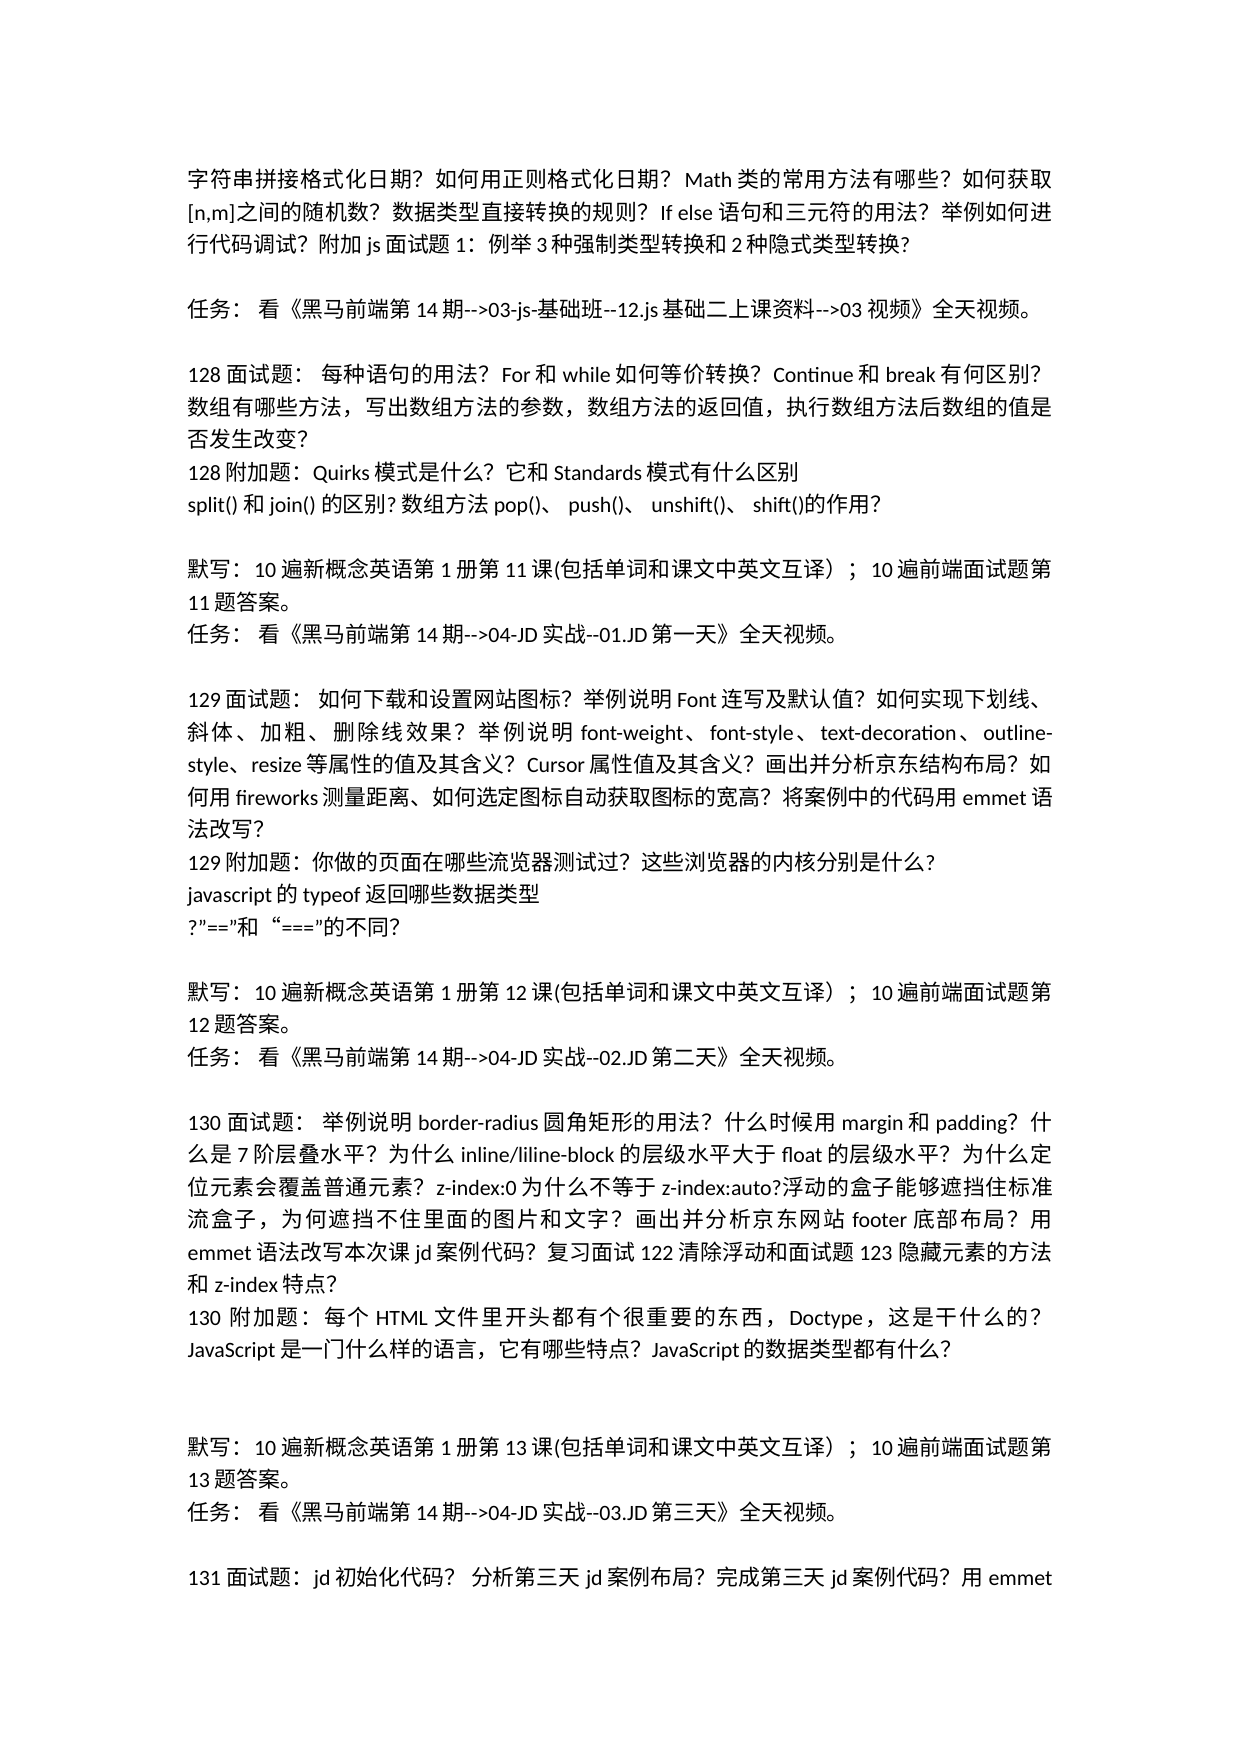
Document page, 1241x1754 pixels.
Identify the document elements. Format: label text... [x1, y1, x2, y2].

text 默写：10遍新概念英语第1册第13课(包括单词和课文中英文互译）；10遍前端面试题第13题答案。 [187, 1429, 1053, 1494]
text 128附加题：Quirks模式是什么？它和Standards模式有什么区别 [187, 454, 1053, 487]
text 128面试题： 每种语句的用法？For和while如何等价转换？Continue和break有何区别？数组有哪些方法，写出数组方法的参数，数组方法的返回值，执行数组方法后数组的值是否发生改变？ [187, 357, 1053, 454]
text 129附加题：你做的页面在哪些流览器测试过？这些浏览器的内核分别是什么? [187, 844, 1053, 877]
text 任务： 看《黑马前端第14期-->04-JD实战--03.JD第三天》全天视频。 [187, 1494, 1053, 1527]
text 任务： 看《黑马前端第14期-->03-js-基础班--12.js基础二上课资料-->03 视频》全天视频。 [187, 292, 1053, 324]
text javascript的typeof返回哪些数据类型 [187, 877, 1053, 909]
text split() 和join() 的区别? 数组方法pop()、 push()、 unshift()、 shift()的作用？ [187, 487, 1053, 519]
text 任务： 看《黑马前端第14期-->04-JD实战--02.JD第二天》全天视频。 [187, 1039, 1053, 1072]
text 任务： 看《黑马前端第14期-->04-JD实战--01.JD第一天》全天视频。 [187, 617, 1053, 649]
text 默写：10遍新概念英语第1册第12课(包括单词和课文中英文互译）；10遍前端面试题第12题答案。 [187, 974, 1053, 1039]
text 130 面试题： 举例说明border-radius圆角矩形的用法？什么时候用margin和padding？什么是7阶层叠水平？为什么inline/liline-block的层级水平大于float的层级水平？为什么定位元素会覆盖普通元素？z-index:0为什么不等于z-index:auto?浮动的盒子能够遮挡住标准流盒子，为何遮挡不住里面的图片和文字？画出并分析京东网站footer底部布局？用emmet语法改写本次课jd案例代码？复习面试122清除浮动和面试题123 隐藏元素的方法和 z-index特点？ [187, 1104, 1053, 1299]
text 默写：10遍新概念英语第1册第11课(包括单词和课文中英文互译）；10遍前端面试题第11题答案。 [187, 552, 1053, 617]
text 129面试题： 如何下载和设置网站图标？举例说明Font连写及默认值？如何实现下划线、斜体、加粗、删除线效果？举例说明font-weight、font-style、text-decoration、outline-style、resize等属性的值及其含义？Cursor属性值及其含义？画出并分析京东结构布局？如何用fireworks测量距离、如何选定图标自动获取图标的宽高？将案例中的代码用emmet语法改写？ [187, 682, 1053, 844]
text 131 面试题：jd初始化代码？ 分析第三天jd案例布局？完成第三天jd案例代码？用emmet语法改写本次课jd案例代码？ [187, 1559, 1053, 1592]
text ?”==”和“===”的不同？ [187, 909, 1053, 942]
text 130 附加题：每个HTML文件里开头都有个很重要的东西，Doctype，这是干什么的？JavaScript是一门什么样的语言，它有哪些特点？JavaScript的数据类型都有什么？ [187, 1299, 1053, 1364]
